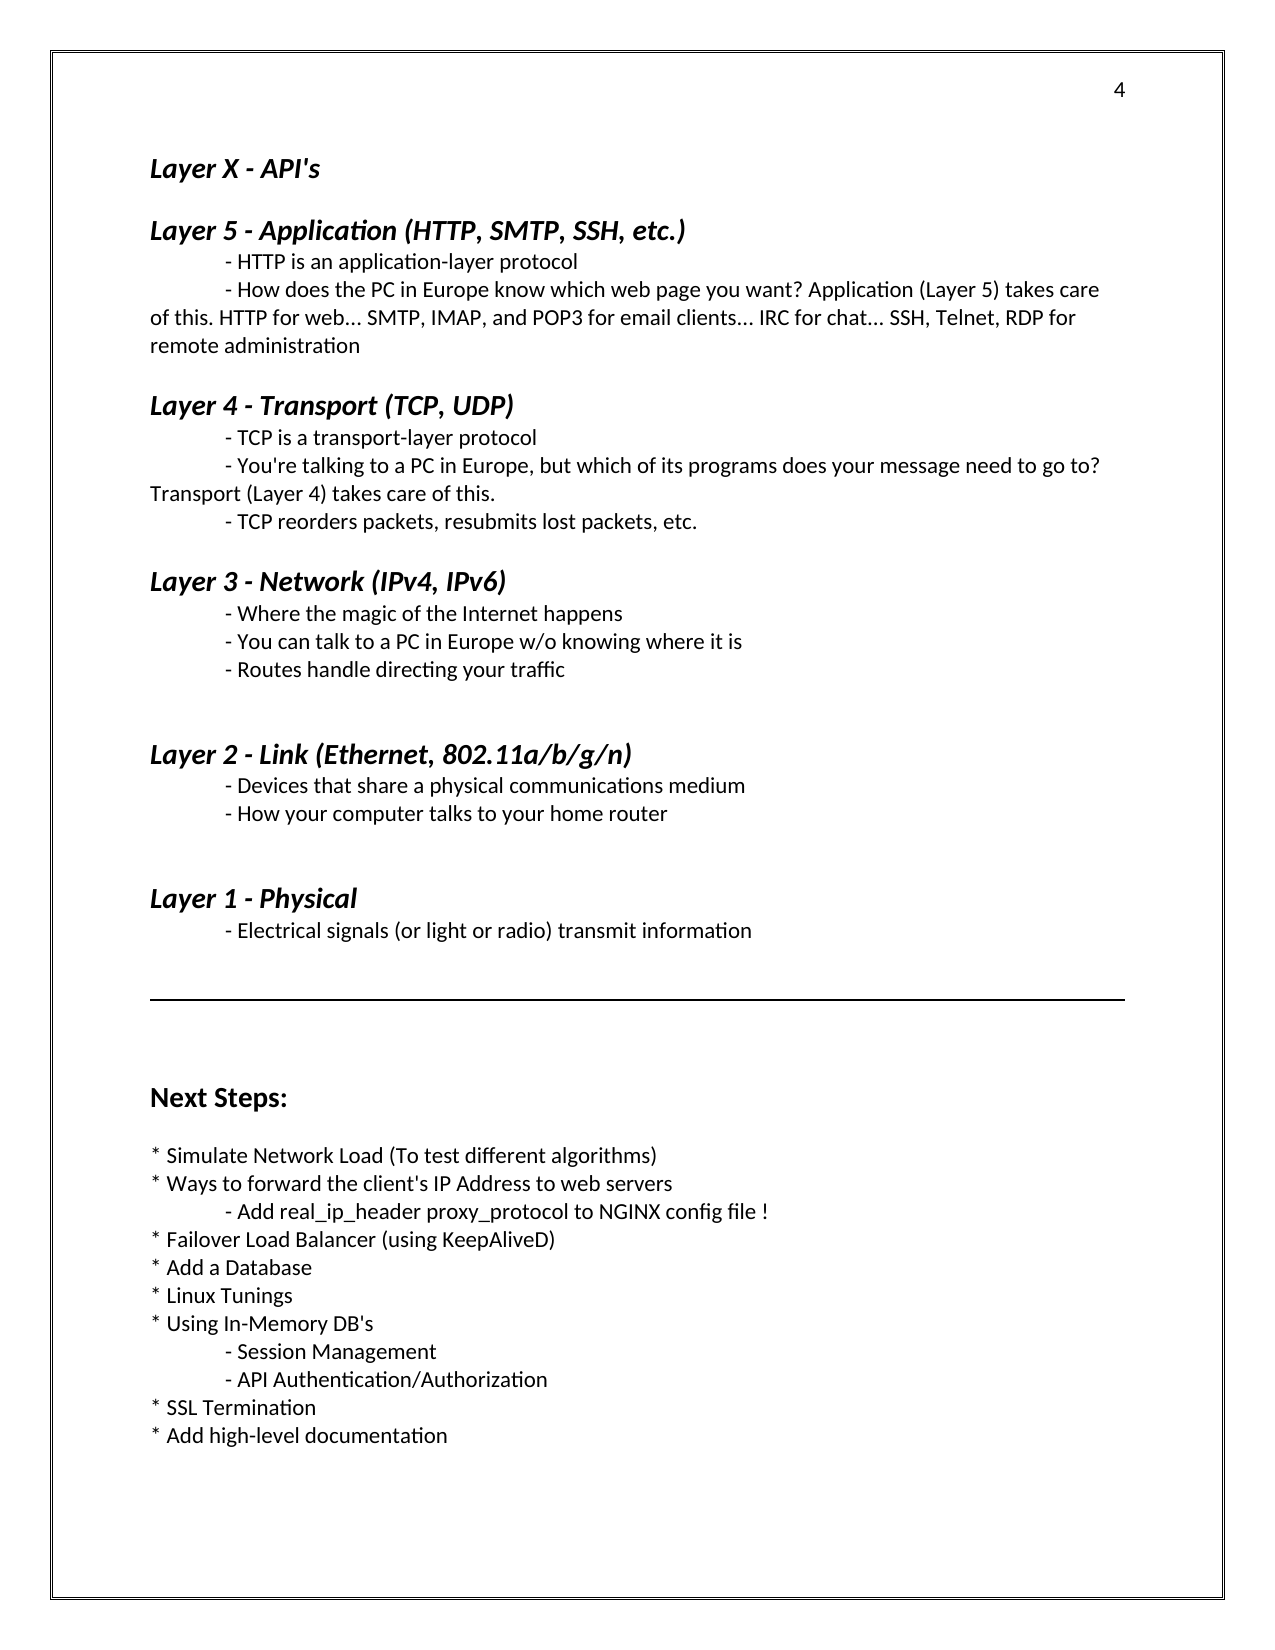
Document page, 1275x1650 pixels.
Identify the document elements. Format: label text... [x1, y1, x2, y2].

text - HTTP is an application-layer protocol [150, 247, 1125, 275]
text - How does the PC in Europe know which web page you want? Application (Layer 5) takes care of this. HTTP for web... SMTP, IMAP, and POP3 for email clients... IRC for chat... SSH, Telnet, RDP for remote administration [150, 275, 1125, 359]
text * Linux Tunings [150, 1281, 1125, 1309]
text - Add real_ip_header proxy_protocol to NGINX config file ! [150, 1197, 1125, 1225]
text Layer 2 - Link (Ethernet, 802.11a/b/g/n) [150, 736, 1125, 772]
text Layer 1 - Physical [150, 881, 1125, 916]
text Layer 4 - Transport (TCP, UDP) [150, 387, 1125, 423]
text * Simulate Network Load (To test different algorithms) [150, 1141, 1125, 1169]
text - You can talk to a PC in Europe w/o knowing where it is [150, 627, 1125, 655]
text Layer X - API's [150, 150, 1125, 186]
text - How your computer talks to your home router [150, 799, 1125, 828]
text Layer 5 - Application (HTTP, SMTP, SSH, etc.) [150, 212, 1125, 247]
text * Ways to forward the client's IP Address to web servers [150, 1169, 1125, 1197]
text * Add high-level documentation [150, 1421, 1125, 1449]
text - TCP is a transport-layer protocol [150, 423, 1125, 451]
text - API Authentication/Authorization [150, 1365, 1125, 1393]
text - Routes handle directing your traffic [150, 655, 1125, 683]
text Layer 3 - Network (IPv4, IPv6) [150, 563, 1125, 599]
text * Add a Database [150, 1253, 1125, 1281]
text Next Steps: [150, 1079, 1125, 1114]
text - TCP reorders packets, resubmits lost packets, etc. [150, 507, 1125, 535]
text - Devices that share a physical communications medium [150, 772, 1125, 799]
text - Where the magic of the Internet happens [150, 599, 1125, 627]
text - Electrical signals (or light or radio) transmit information [150, 916, 1125, 944]
text - Session Management [150, 1337, 1125, 1365]
text * Using In-Memory DB's [150, 1309, 1125, 1337]
text * SSL Termination [150, 1393, 1125, 1421]
text - You're talking to a PC in Europe, but which of its programs does your message need to go to? Transport (Layer 4) takes care of this. [150, 451, 1125, 507]
text * Failover Load Balancer (using KeepAliveD) [150, 1225, 1125, 1253]
